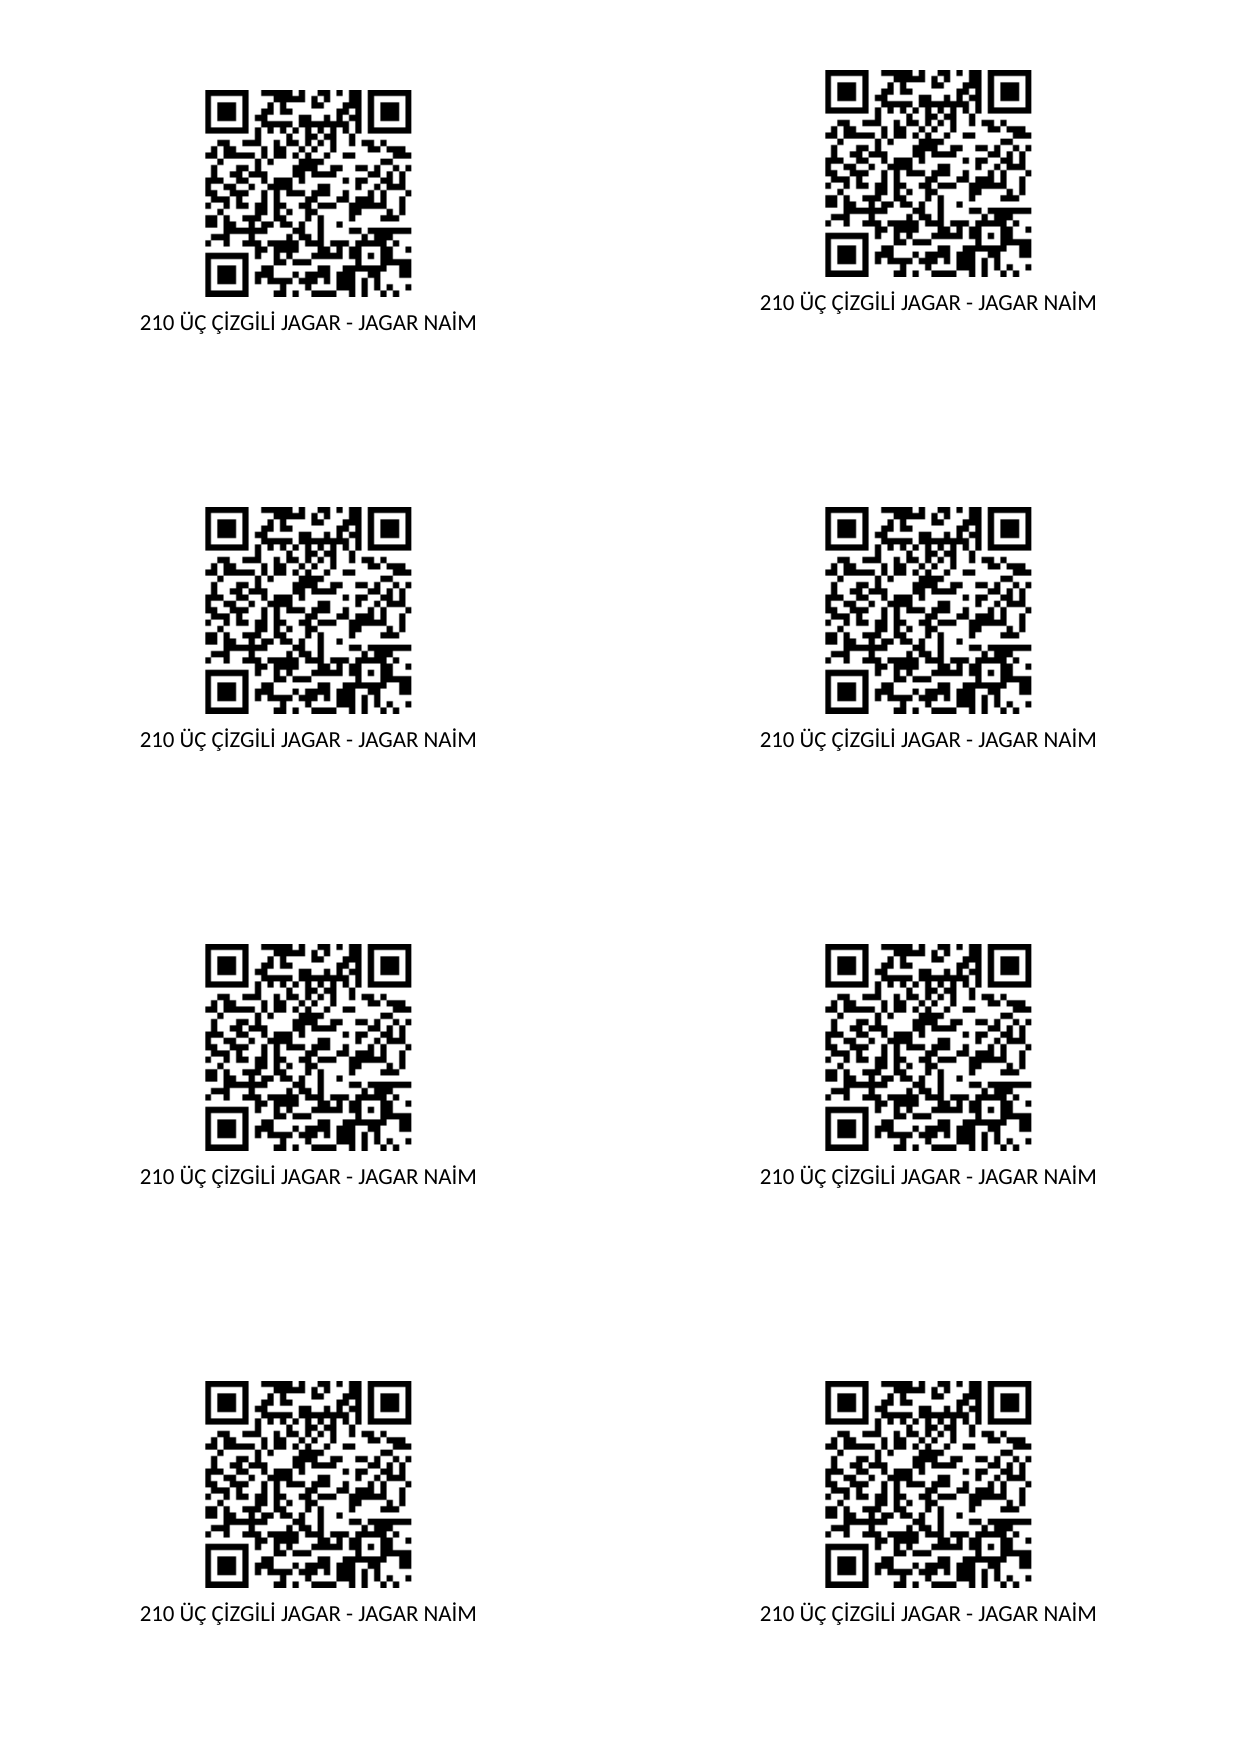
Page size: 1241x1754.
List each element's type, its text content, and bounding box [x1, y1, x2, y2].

picture [825, 1381, 1032, 1588]
picture [205, 90, 412, 297]
table_cell 210 ÜÇ ÇİZGİLİ JAGAR - JAGAR NAİM [619, 877, 1238, 1314]
picture [205, 944, 412, 1151]
table_cell 210 ÜÇ ÇİZGİLİ JAGAR - JAGAR NAİM [0, 1314, 618, 1751]
table_cell 210 ÜÇ ÇİZGİLİ JAGAR - JAGAR NAİM [0, 877, 618, 1314]
picture [205, 507, 412, 714]
picture [825, 70, 1032, 277]
table_cell 210 ÜÇ ÇİZGİLİ JAGAR - JAGAR NAİM [0, 440, 618, 877]
table_cell 210 ÜÇ ÇİZGİLİ JAGAR - JAGAR NAİM [619, 1314, 1238, 1751]
picture [825, 944, 1032, 1151]
picture [825, 507, 1032, 714]
picture [205, 1381, 412, 1588]
table_header 210 ÜÇ ÇİZGİLİ JAGAR - JAGAR NAİM [619, 3, 1238, 440]
table_header 210 ÜÇ ÇİZGİLİ JAGAR - JAGAR NAİM [0, 3, 618, 440]
table_cell 210 ÜÇ ÇİZGİLİ JAGAR - JAGAR NAİM [619, 440, 1238, 877]
